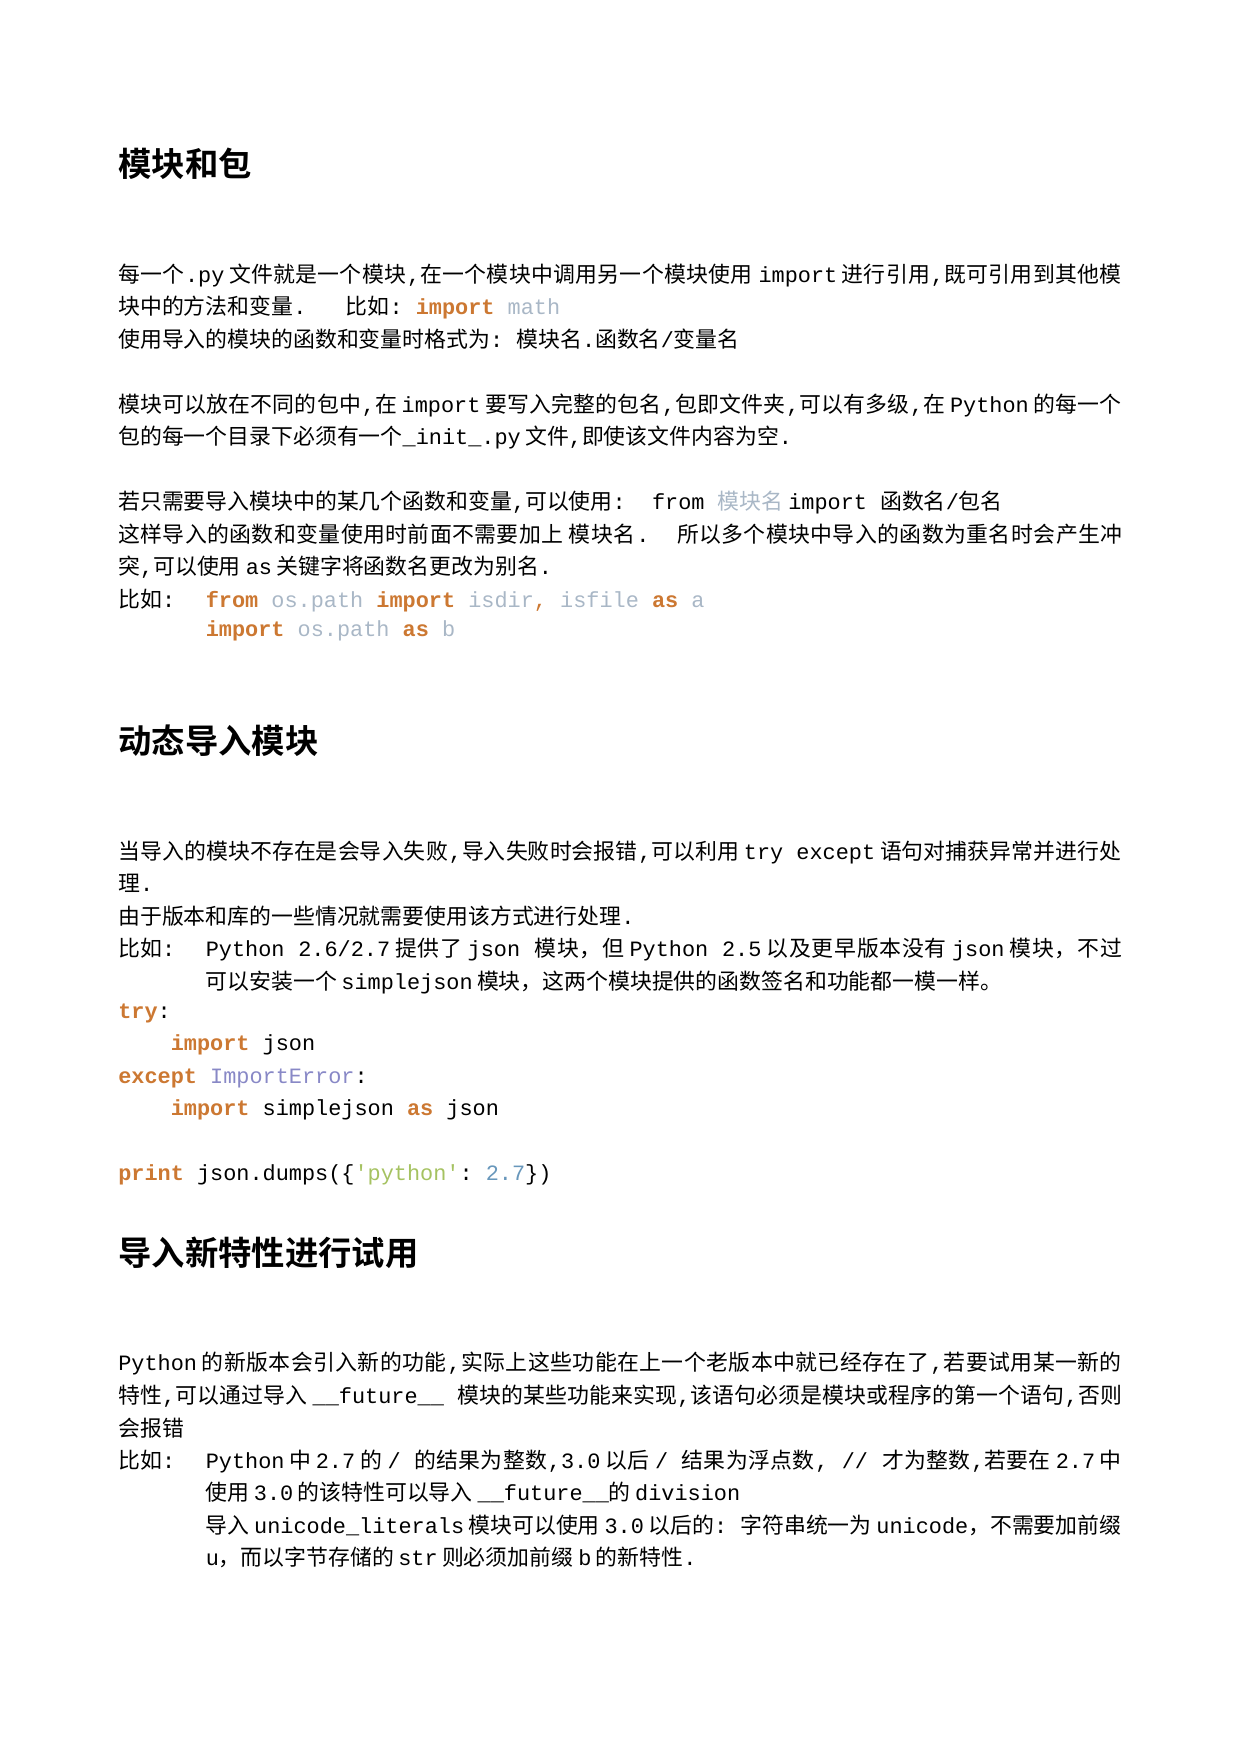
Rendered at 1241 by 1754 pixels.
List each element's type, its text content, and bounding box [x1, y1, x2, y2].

text 当导入的模块不存在是会导入失败,导入失败时会报错,可以利用try except语句对捕获异常并进行处理. [118, 833, 1122, 898]
text import os.path as b [118, 614, 1122, 647]
text 比如: from os.path import isdir, isfile as a [118, 582, 1122, 614]
text 这样导入的函数和变量使用时前面不需要加上 模块名. 所以多个模块中导入的函数为重名时会产生冲突,可以使用 as关键字将函数名更改为别名. [118, 517, 1122, 582]
text 模块可以放在不同的包中,在import要写入完整的包名,包即文件夹,可以有多级,在Python的每一个包的每一个目录下必须有一个_init_.py文件,即使该文件内容为空. [118, 387, 1122, 452]
text 比如: Python中2.7的 / 的结果为整数,3.0以后 / 结果为浮点数, // 才为整数,若要在2.7中使用3.0的该特性可以导入 __future__的division [118, 1443, 1122, 1508]
subtitle 导入新特性进行试用 [118, 1218, 1122, 1283]
text 由于版本和库的一些情况就需要使用该方式进行处理. [118, 898, 1122, 931]
text 导入unicode_literals模块可以使用3.0以后的: 字符串统一为unicode，不需要加前缀 u，而以字节存储的str则必须加前缀 b的新特性. [206, 1508, 1122, 1573]
subtitle 模块和包 [118, 129, 1122, 194]
text 每一个.py文件就是一个模块,在一个模块中调用另一个模块使用import进行引用,既可引用到其他模块中的方法和变量. 比如: import math [118, 257, 1122, 322]
subtitle 动态导入模块 [118, 706, 1122, 771]
text 若只需要导入模块中的某几个函数和变量,可以使用: from 模块名 import 函数名/包名 [118, 484, 1122, 517]
text 使用导入的模块的函数和变量时格式为: 模块名.函数名/变量名 [118, 322, 1122, 354]
text 比如: Python 2.6/2.7提供了json 模块，但Python 2.5以及更早版本没有json模块，不过可以安装一个simplejson模块，这两个模块提供的函数签名和功能都一模一样。 [118, 931, 1122, 996]
text try: import json except ImportError: import simplejson as json print json.dumps({'python': 2.7}) [118, 996, 1122, 1191]
text Python的新版本会引入新的功能,实际上这些功能在上一个老版本中就已经存在了,若要试用某一新的特性,可以通过导入 __future__ 模块的某些功能来实现,该语句必须是模块或程序的第一个语句,否则会报错 [118, 1345, 1122, 1443]
